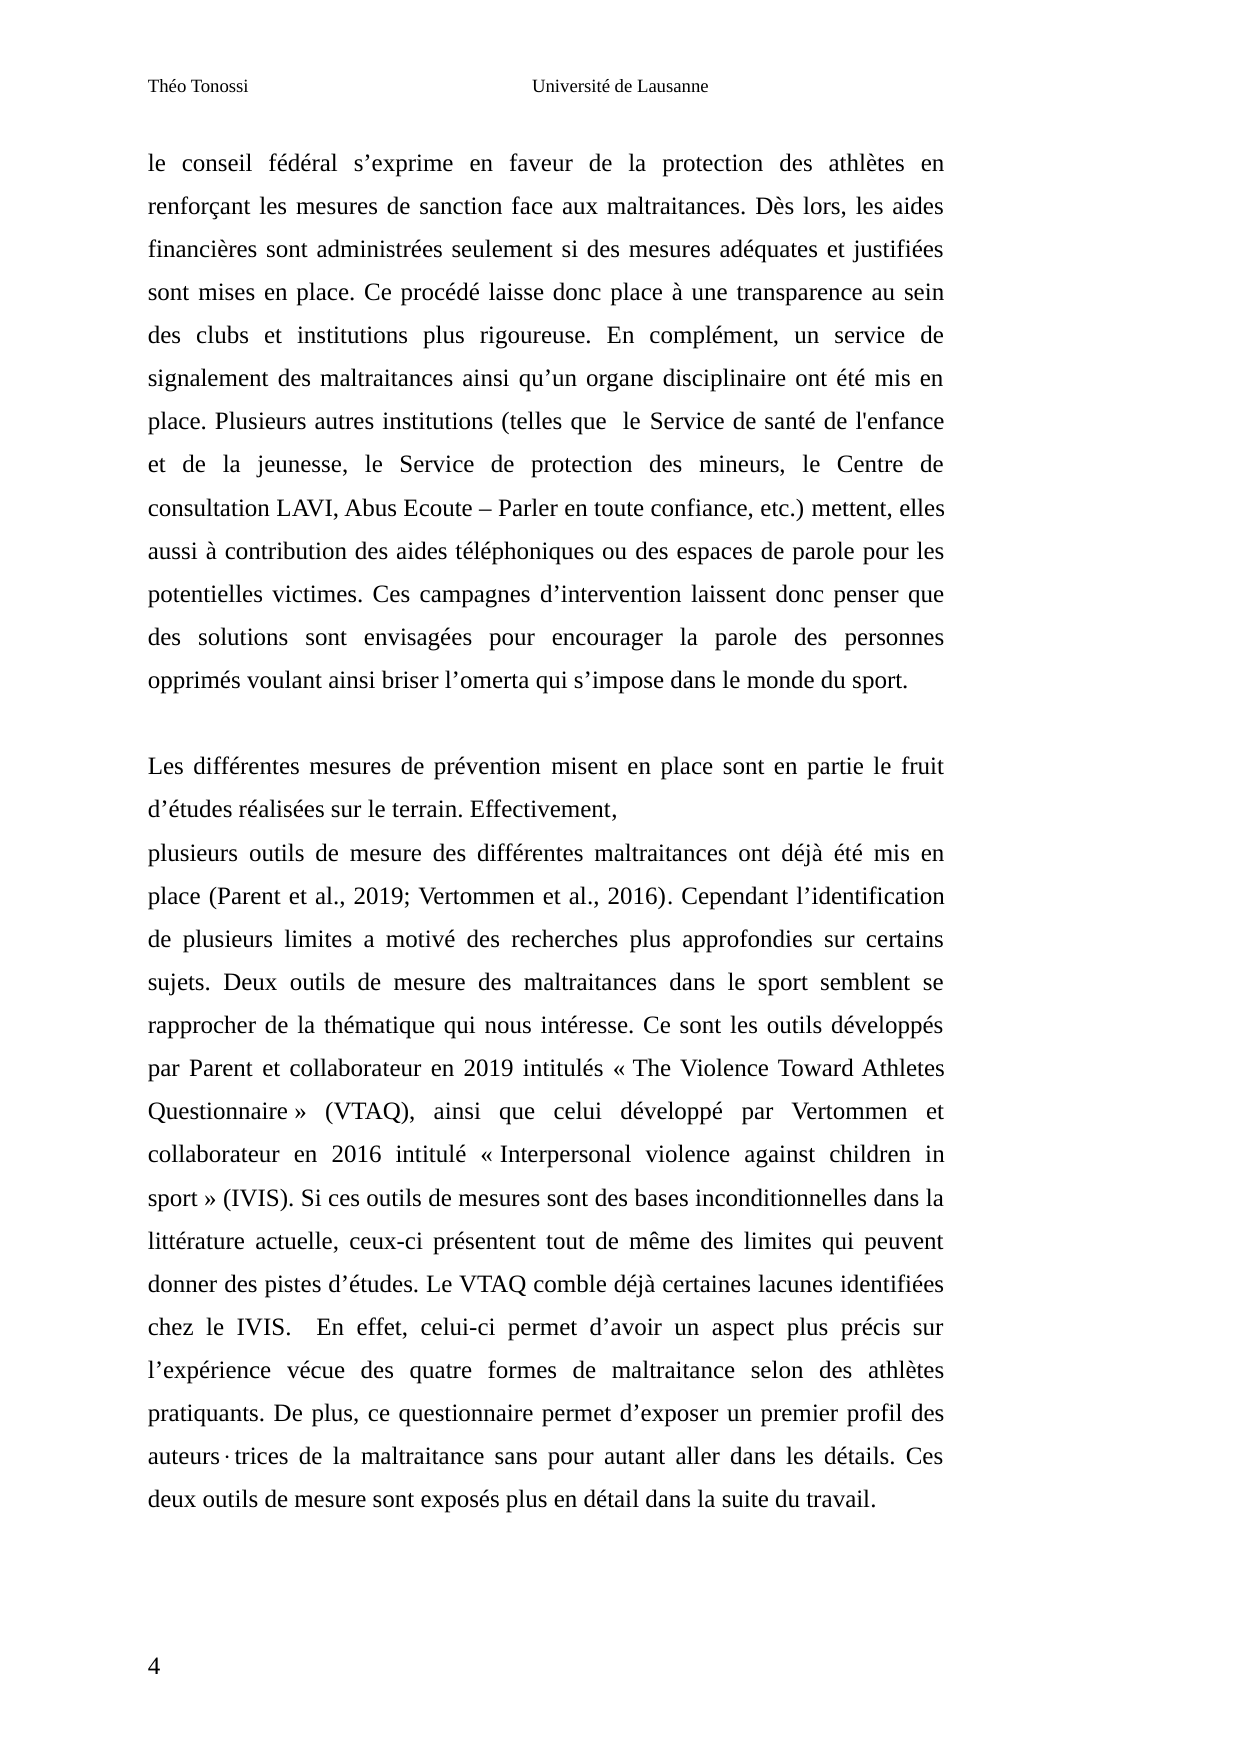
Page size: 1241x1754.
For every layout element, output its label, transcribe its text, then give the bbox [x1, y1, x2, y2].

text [148, 148, 945, 694]
text plusieurs outils de mesure des différentes maltraitances ont déjà été mis en place (Parent et al., 2019; Vertommen et al., 2016). Cependant l’identification de plusieurs limites a motivé des recherches plus approfondies sur certains sujets. Deux outils de mesure des maltraitances dans le sport semblent se rapprocher de la thématique qui nous intéresse. Ce sont les outils développés par Parent et collaborateur en 2019 intitulés « The Violence Toward Athletes Questionnaire » (VTAQ), ainsi que celui développé par Vertommen et collaborateur en 2016 intitulé « Interpersonal violence against children in sport » (IVIS). Si ces outils de mesures sont des bases inconditionnelles dans la littérature actuelle, ceux-ci présentent tout de même des limites qui peuvent donner des pistes d’études. Le VTAQ comble déjà certaines lacunes identifiées chez le IVIS. En effet, celui-ci permet d’avoir un aspect plus précis sur l’expérience vécue des quatre formes de maltraitance selon des athlètes pratiquants. De plus, ce questionnaire permet d’exposer un premier profil des auteurstrices de la maltraitance sans pour autant aller dans les détails. Ces deux outils de mesure sont exposés plus en détail dans la suite du travail. [148, 838, 945, 1513]
text Les différentes mesures de prévention misent en place sont en partie le fruit d’études réalisées sur le terrain. Effectivement, [148, 751, 945, 823]
